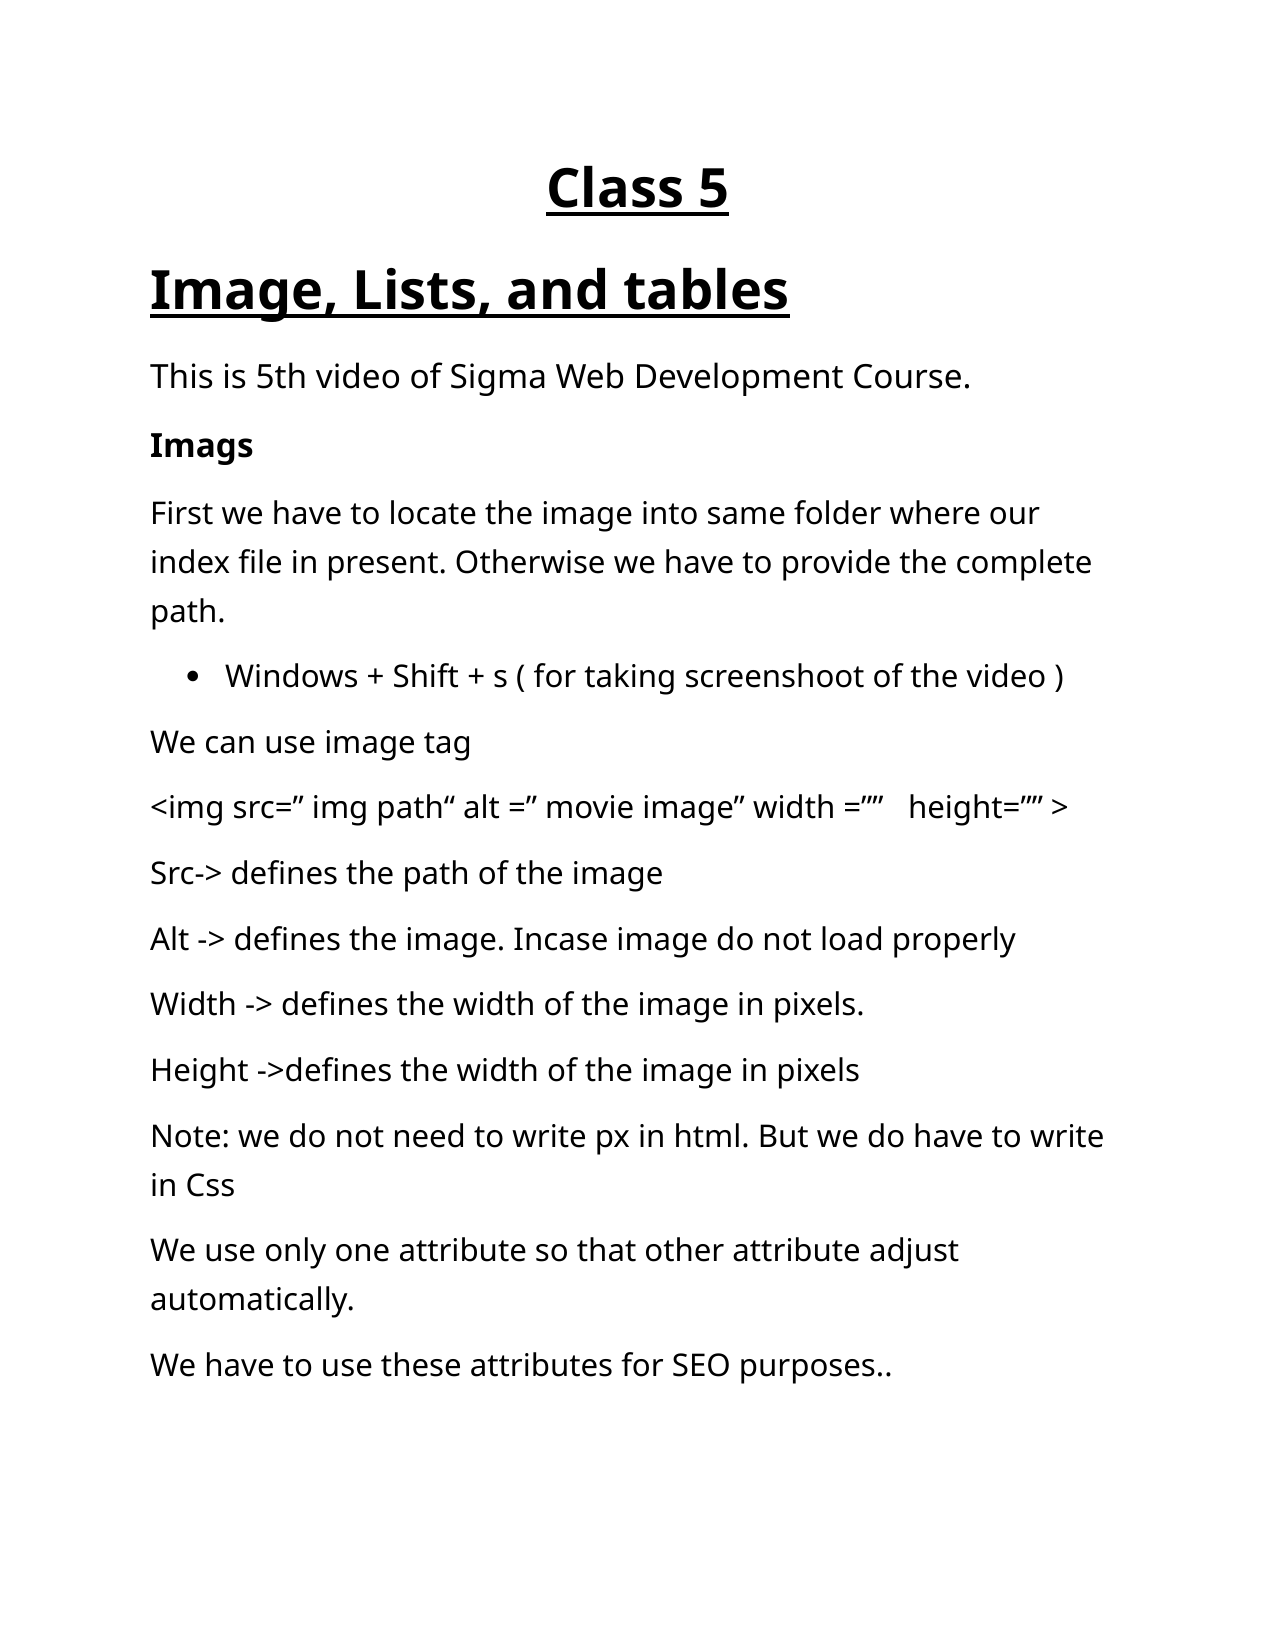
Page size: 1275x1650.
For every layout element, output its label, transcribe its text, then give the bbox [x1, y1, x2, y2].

text Note: we do not need to write px in html. But we do have to write in Css [150, 1113, 1125, 1205]
text We use only one attribute so that other attribute adjust automatically. [150, 1228, 1125, 1320]
text Class 5 [150, 150, 1125, 224]
text We have to use these attributes for SEO purposes.. [150, 1343, 1125, 1385]
text Alt -> defines the image. Incase image do not load properly [150, 917, 1125, 959]
list Windows + Shift + s ( for taking screenshoot of the video ) [187, 654, 1125, 697]
text Imags [150, 422, 1125, 467]
text <img src=” img path“ alt =” movie image” width =”” height=”” > [150, 785, 1125, 828]
text First we have to locate the image into same folder where our index file in present. Otherwise we have to provide the complete path. [150, 491, 1125, 631]
text Image, Lists, and tables [150, 251, 1125, 325]
text Height ->defines the width of the image in pixels [150, 1048, 1125, 1091]
text We can use image tag [150, 720, 1125, 762]
text Src-> defines the path of the image [150, 851, 1125, 894]
text Width -> defines the width of the image in pixels. [150, 982, 1125, 1025]
text This is 5th video of Sigma Web Development Course. [150, 353, 1125, 398]
